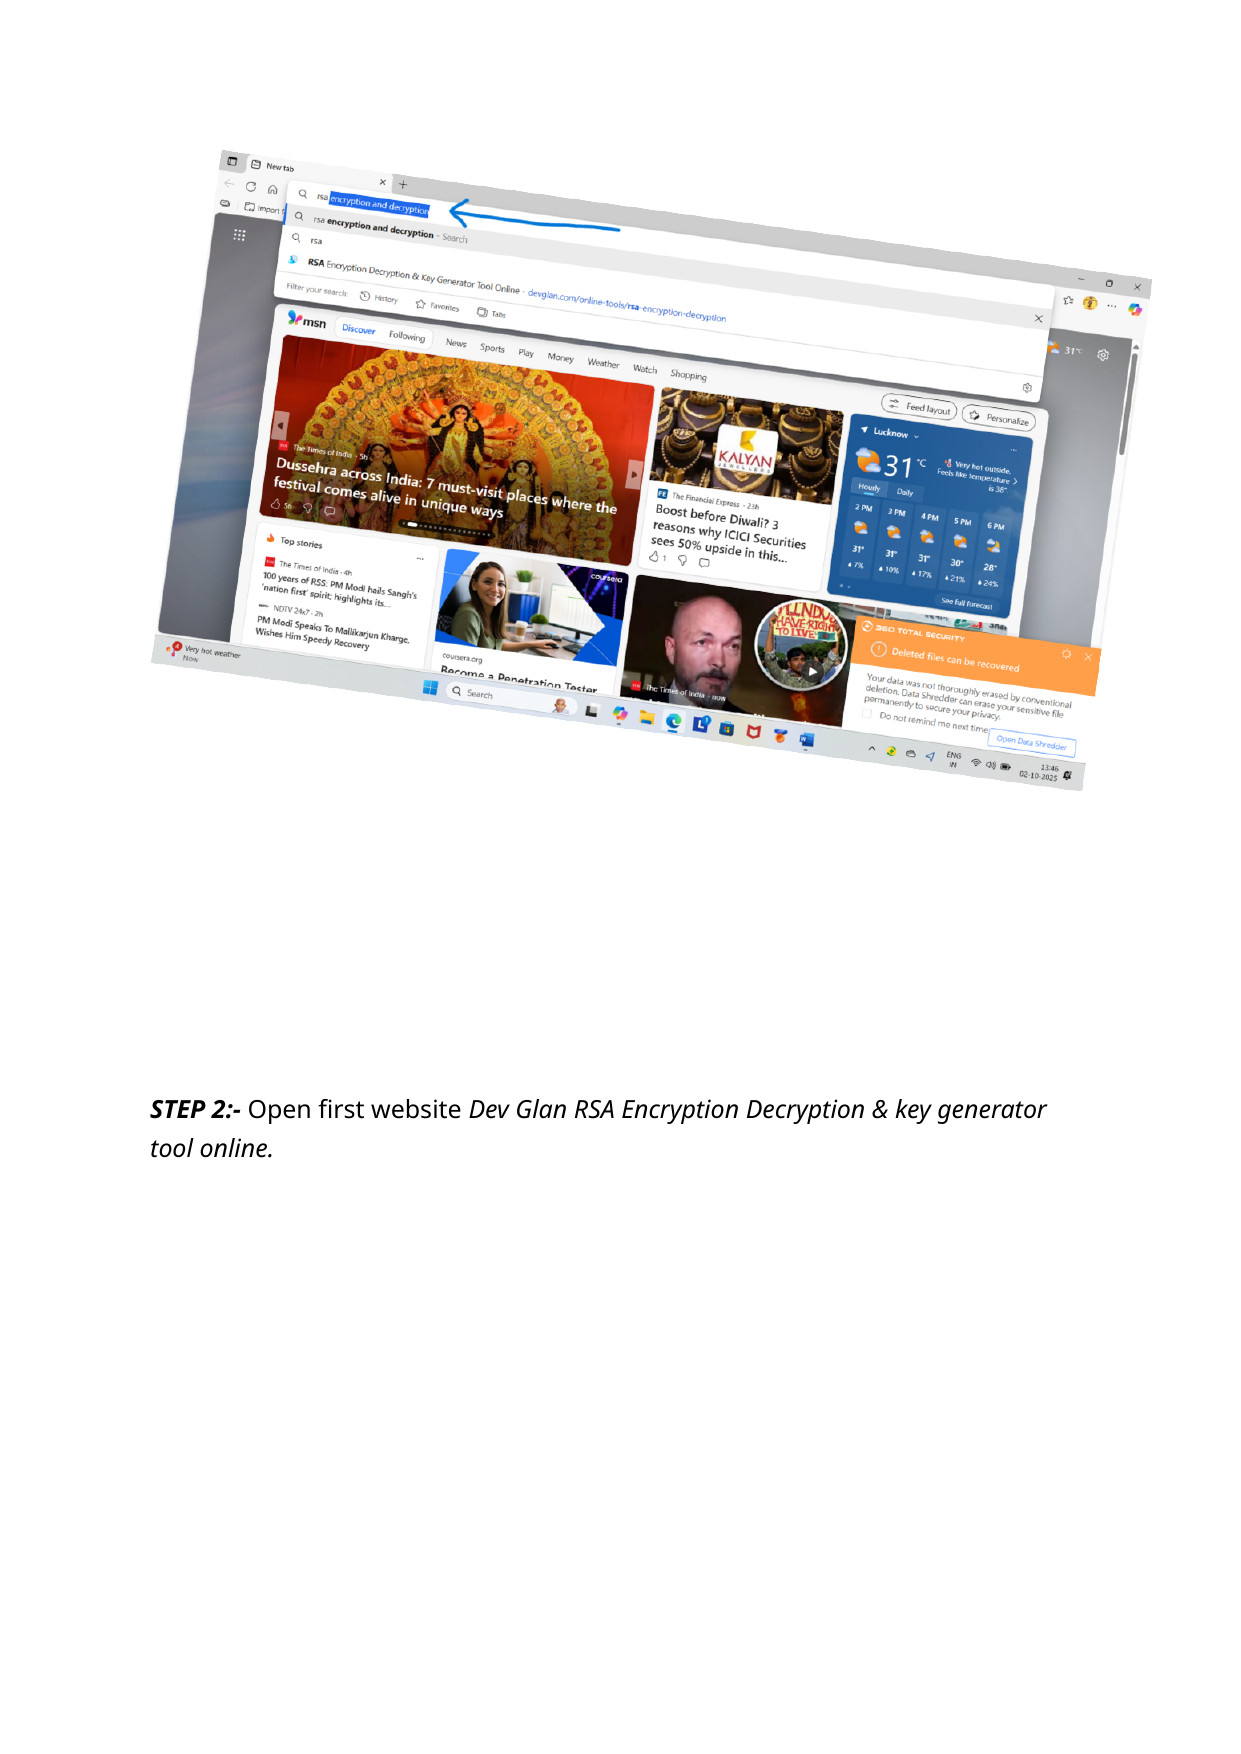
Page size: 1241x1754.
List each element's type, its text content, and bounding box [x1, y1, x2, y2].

picture [152, 150, 1151, 791]
text STEP 2:- Open first website Dev Glan RSA Encryption Decryption & key generator tool online. [150, 1091, 1090, 1164]
